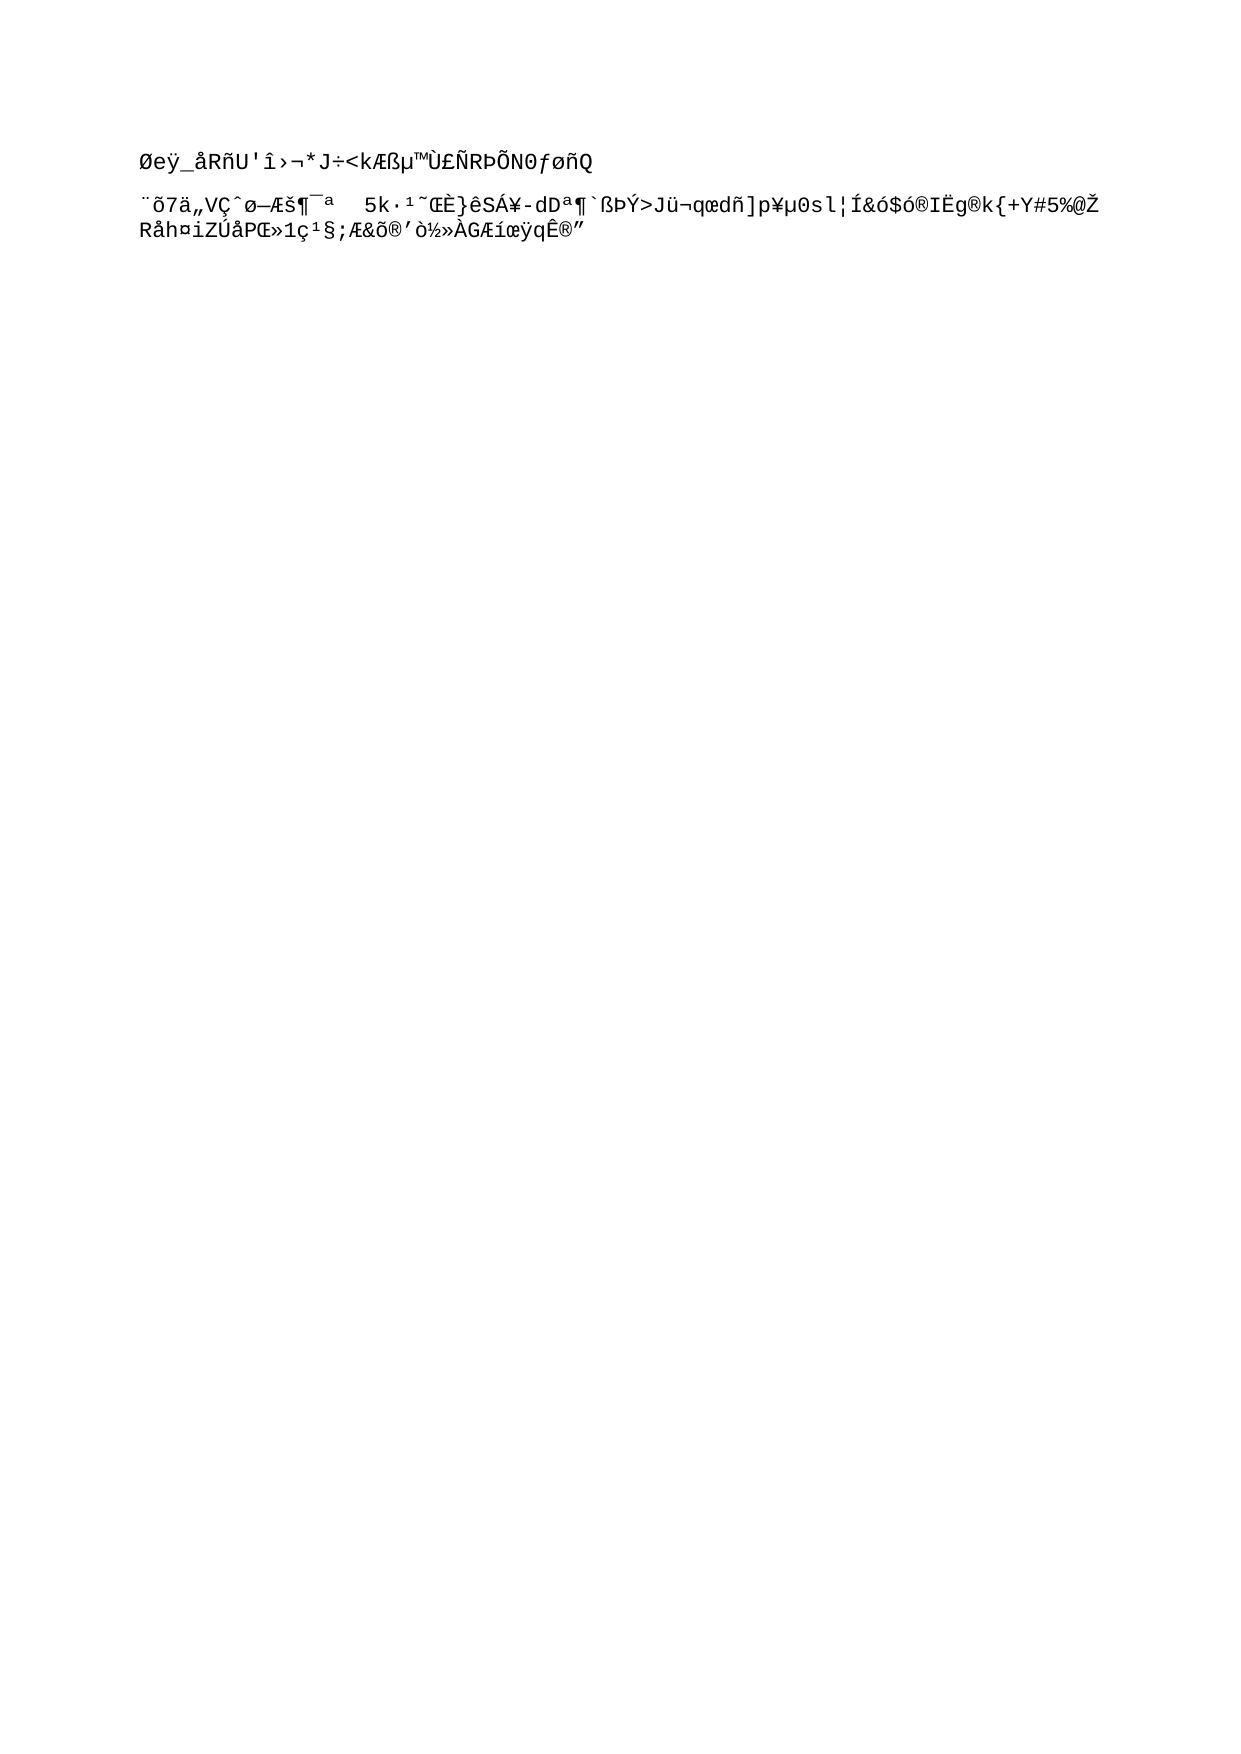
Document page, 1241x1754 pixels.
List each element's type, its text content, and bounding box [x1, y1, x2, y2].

text ¨õ7ä„VÇˆø—Æš¶¯ª 5k·¹˜ŒÈ}êSÁ¥-dDª¶`ßÞÝ>Jü¬qœdñ]p¥µ0sl¦Í&ó$ó®IËg®k{+Y#5%@ŽRåh¤iZÚåPŒ»1ç¹§;Æ&õ®’ò½»ÀGÆíœÿqÊ­®”ÊÃAýçœèêôàWê1¦mÜÁk§Gv ¸9éž(¤ùž¥OÝ9=«5Ä’1 $ŸxŽ+Ý¥Dñê»³{D¿ŽÞ³Ê¬ñ“ƒõö«%h^¶²;'—îë´Ž‚šÐ{EnndósòD¥ƒ*àgð¥q-$—A"ÿTWO­,^¶t÷‘6†\ŸÒ“-i¹™xêl#Æù}³óšÆ¤¬‡Yj8¢¶ÒáMØƒéÐõëÇ©+³Ó‚²#ydm£bŒP‹gð#Nßô}É”€™[ ¥U™P?:ôrøÞ´mýXäÄK–“>­¯­<` €3uèVHØp½}«‡ Ó¿cJnÌà¯`’iª°EÈ¯™™éÄÎžXÙ¢Èr1õ®w¡´]‚Ò!JÂ’3Ò²e^æ|ò ]Cãz‡©q,ÎîÖ+ †«&¬-GÄë¿`ÁÆ:b²WZ”$Io$¡ ÂcB“Bw[_ÄéšÎžeŒ;^o*PCôÇ¯¿zë§VÌ\¼ÛŸ<x@’ÊT‚êÆê Y¾fd)ÐrFG¿ë^¬*Üç•;3´Ò¼5¢Ú^ÚipêrZÝ¹au-à]ªFÚ>\’Kwè+¬qO¡£lºŽŒ‰6“%ÕÜR qÄdp {óÞ¹‹:"Ú6´O@×KiªF,K ²ÈÇä é¸à [139, 194, 1101, 244]
